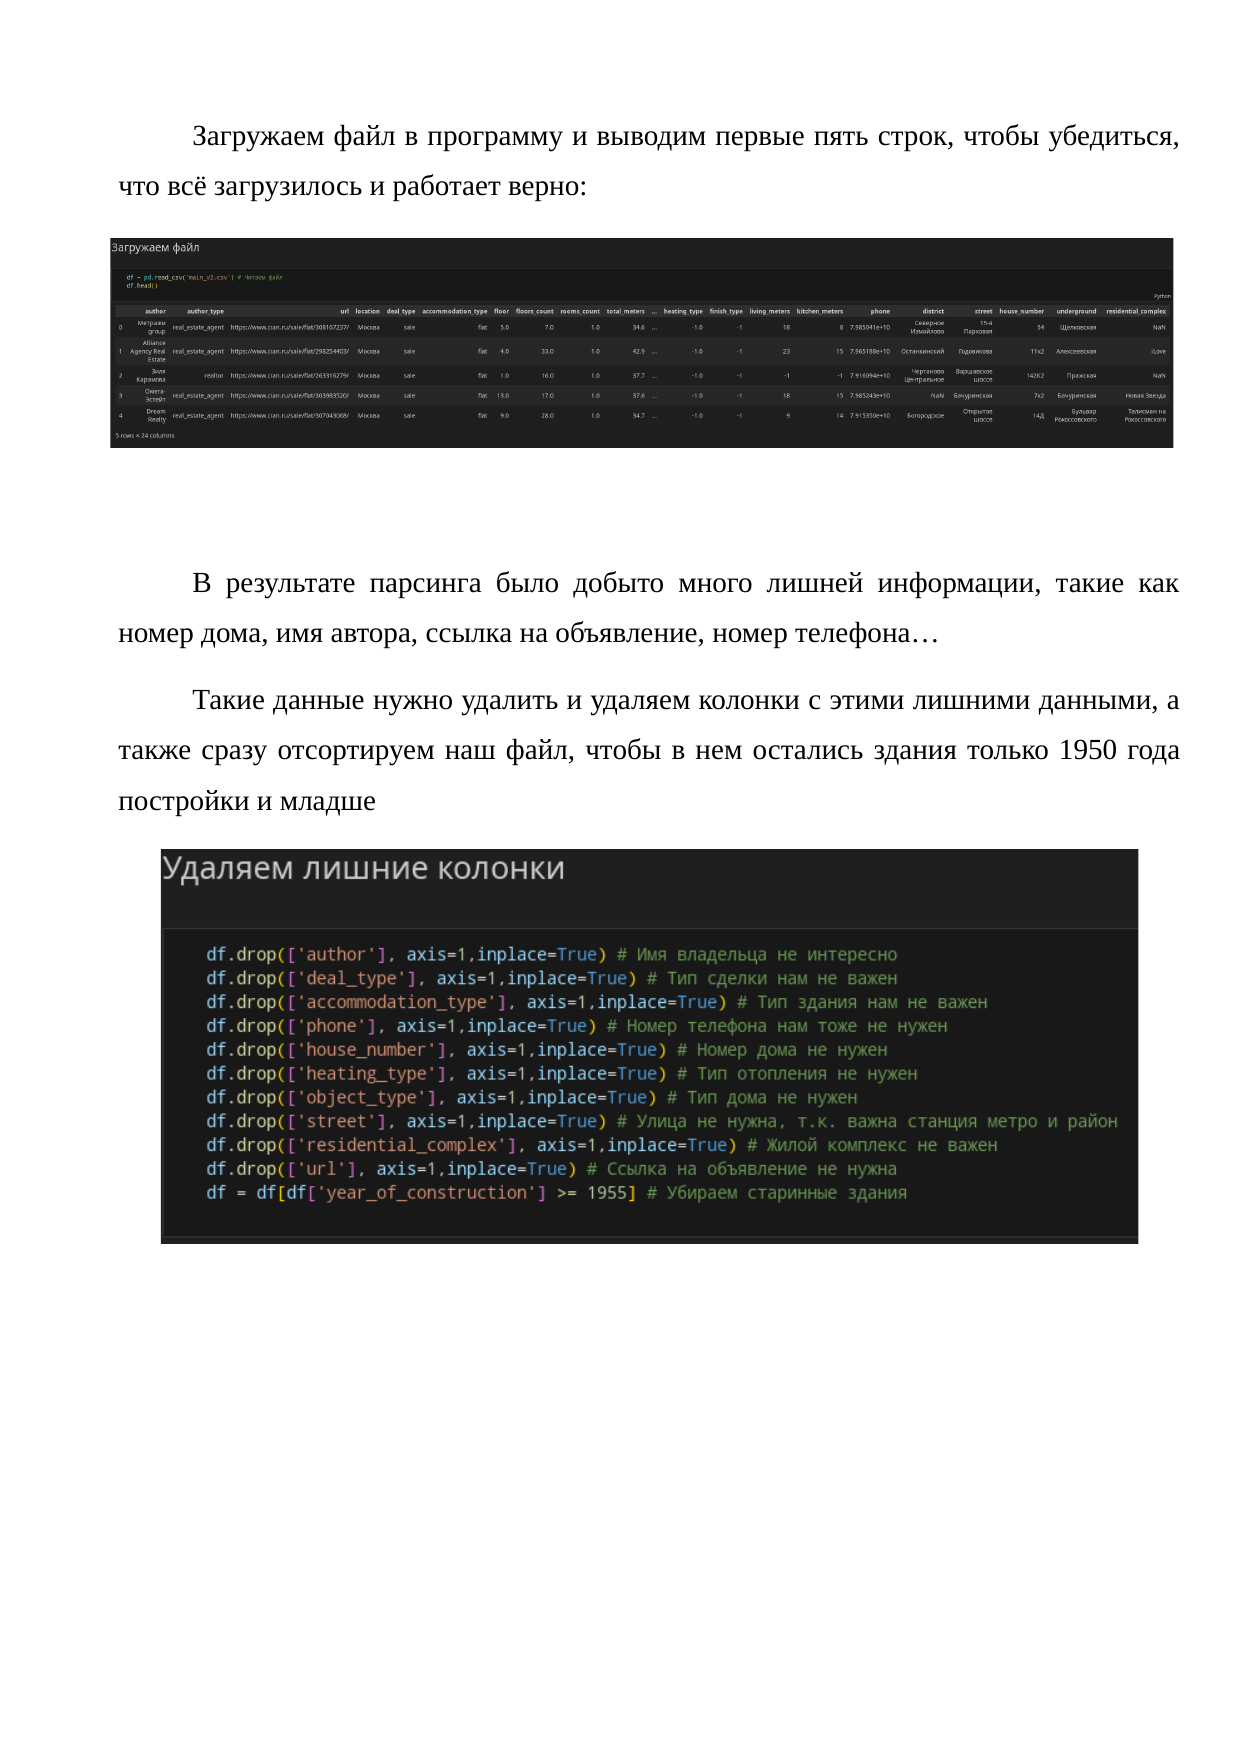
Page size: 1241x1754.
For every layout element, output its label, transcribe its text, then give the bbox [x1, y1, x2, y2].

picture [160, 849, 1139, 1244]
text Такие данные нужно удалить и удаляем колонки с этими лишними данными, а также сразу отсортируем наш файл, чтобы в нем остались здания только 1950 года постройки и младше [118, 682, 1181, 816]
text Загружаем файл в программу и выводим первые пять строк, чтобы убедиться, что всё загрузилось и работает верно: [118, 118, 1181, 202]
picture [110, 238, 1174, 448]
text В результате парсинга было добыто много лишней информации, такие как номер дома, имя автора, ссылка на объявление, номер телефона… [118, 565, 1181, 649]
